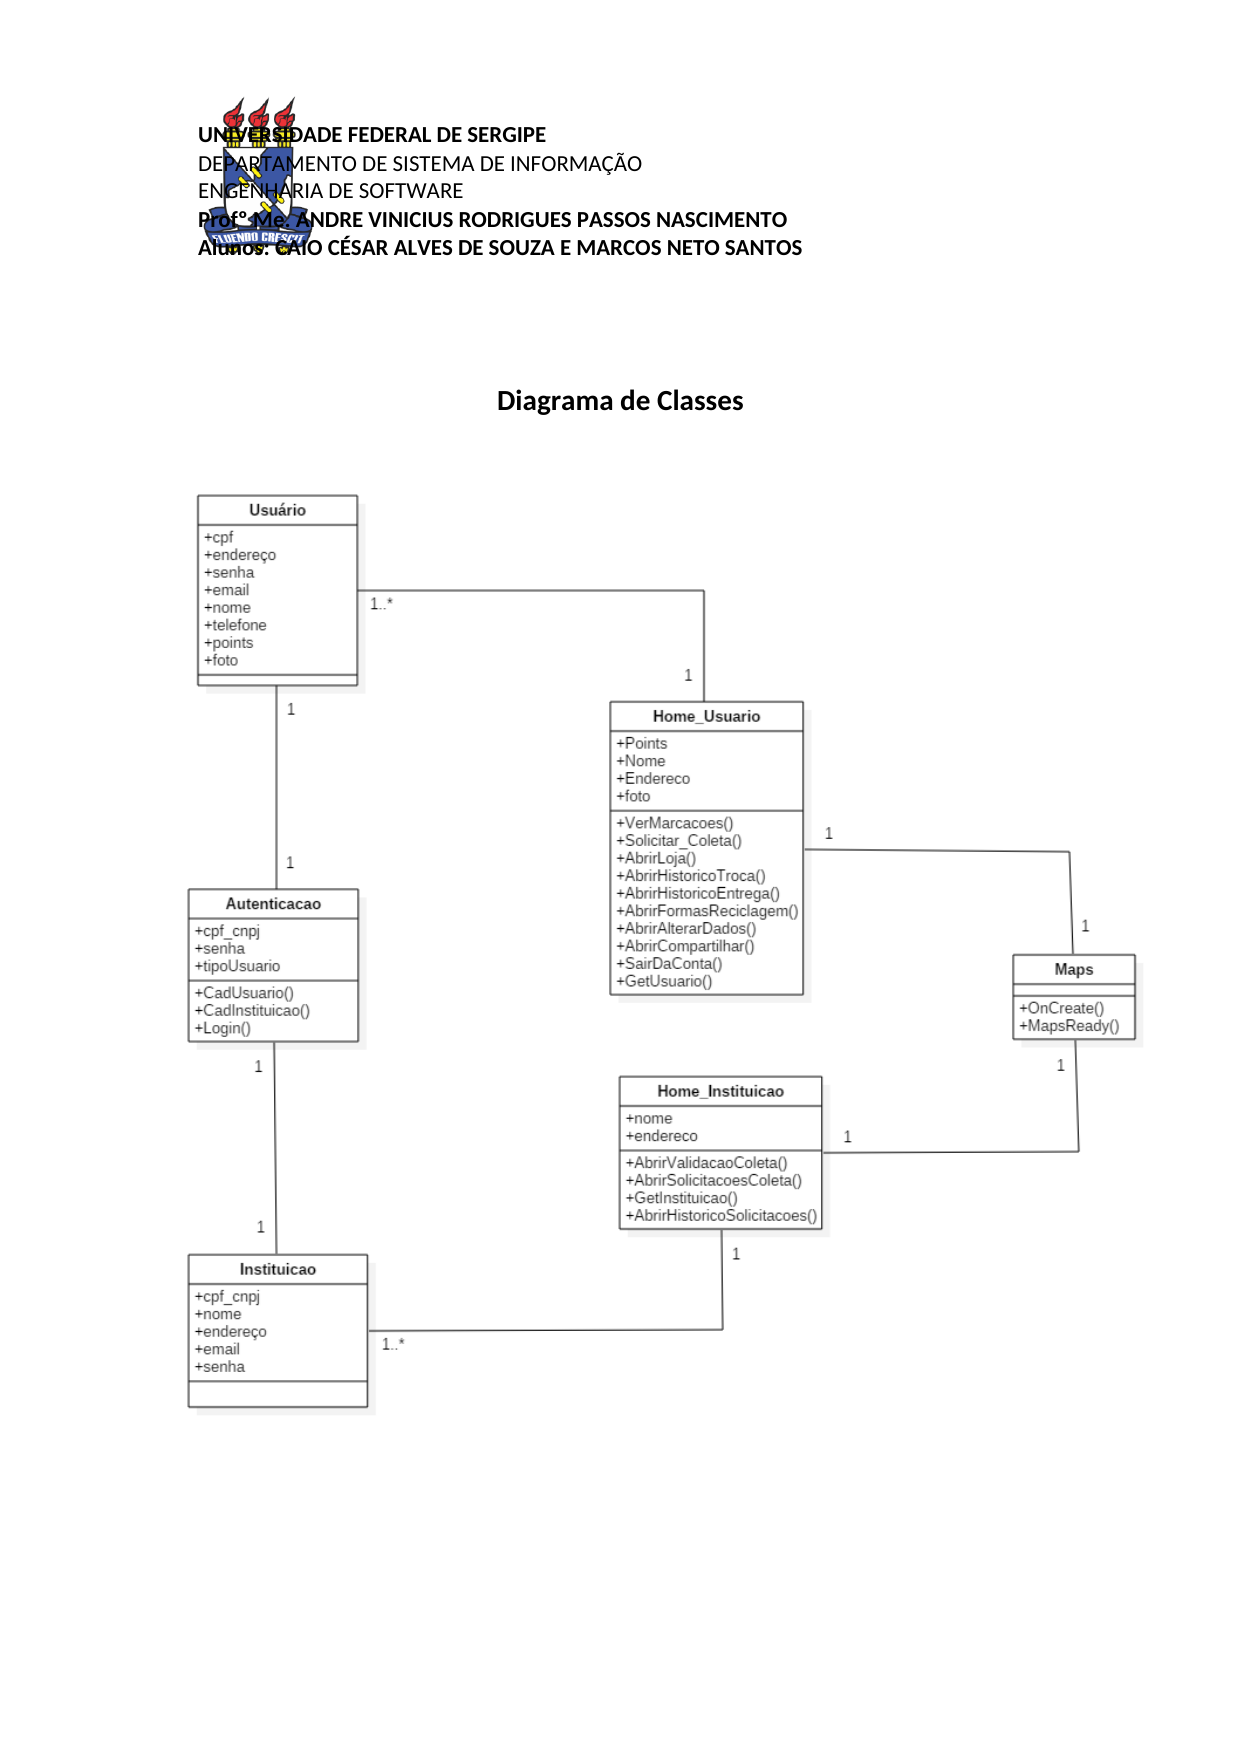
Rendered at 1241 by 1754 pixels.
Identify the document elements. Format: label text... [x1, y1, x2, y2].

text Diagrama de Classes [177, 382, 1063, 418]
picture [177, 484, 1182, 1454]
picture [203, 158, 209, 169]
picture [203, 96, 313, 255]
